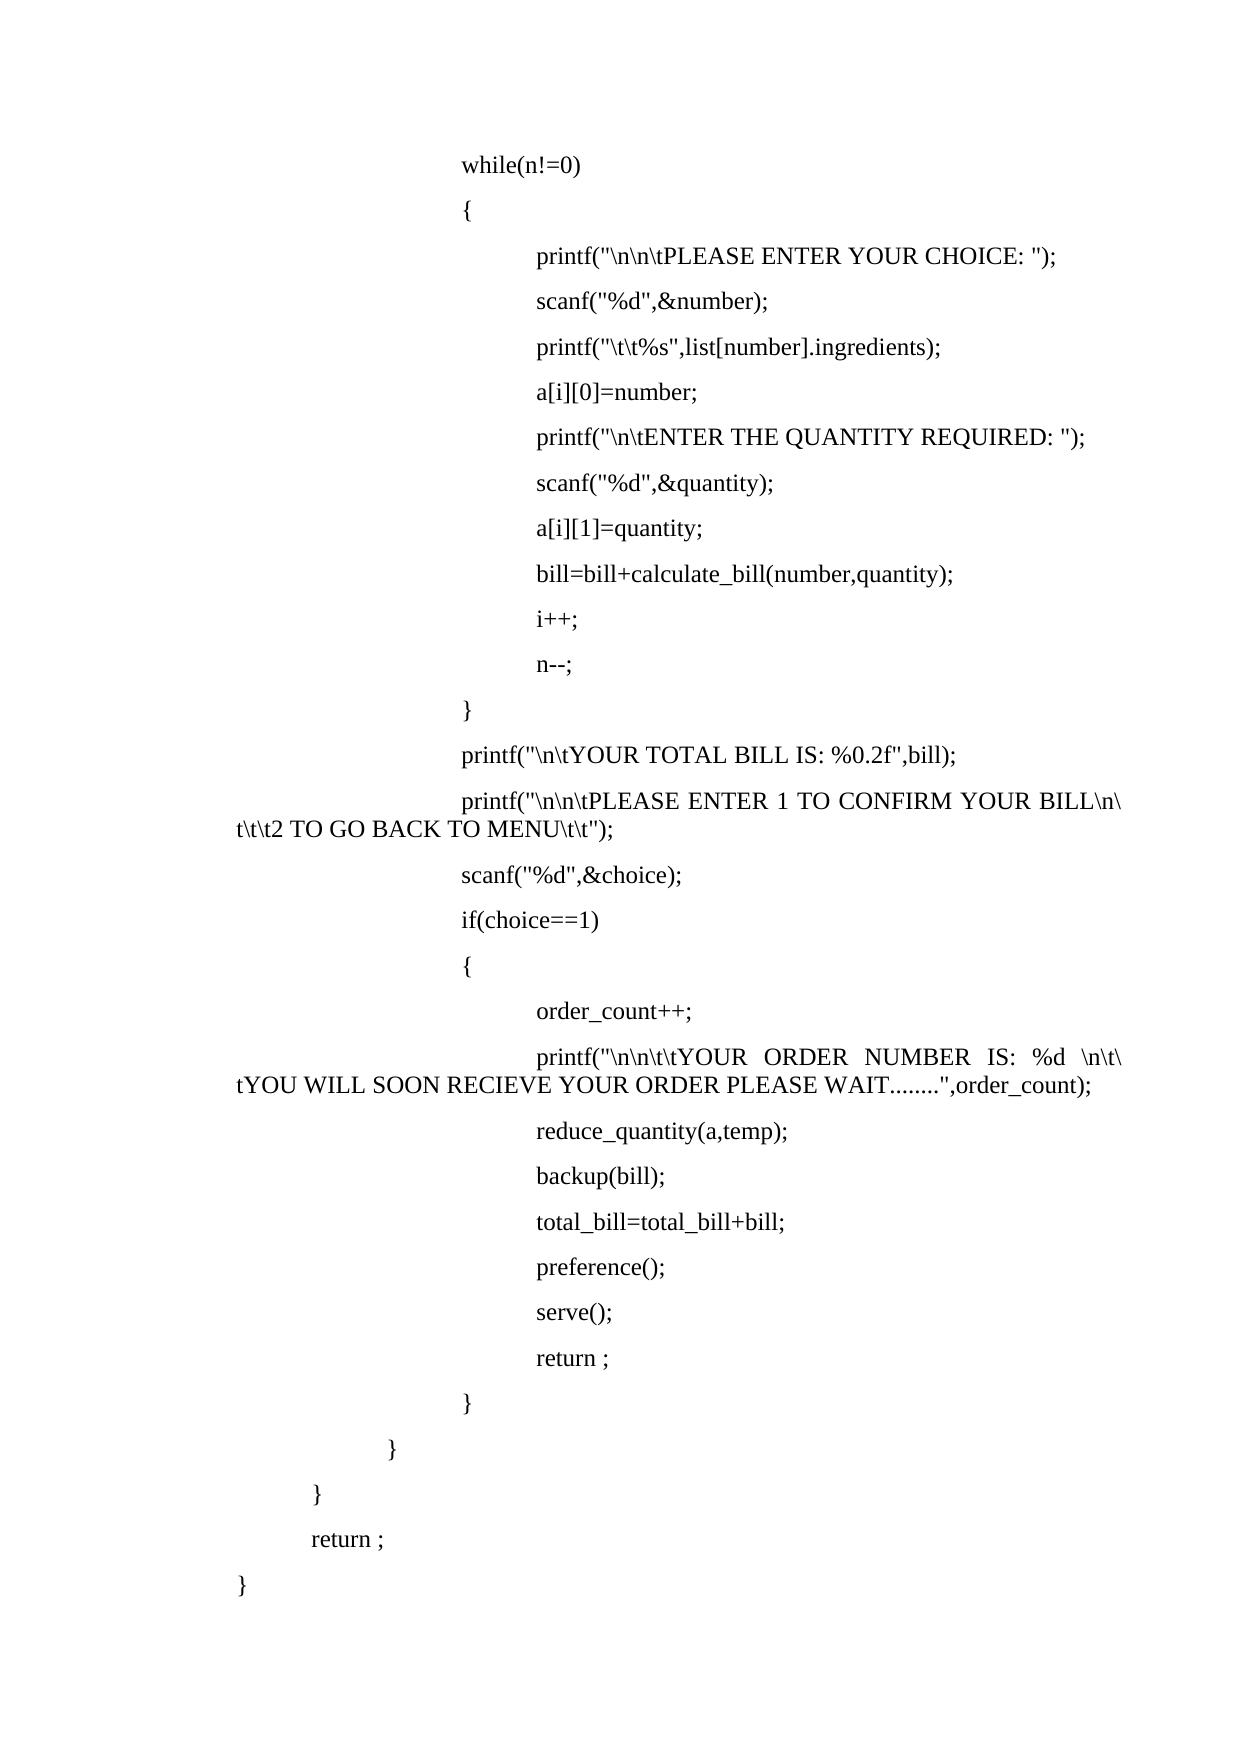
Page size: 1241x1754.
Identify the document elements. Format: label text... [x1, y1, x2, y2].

text scanf("%d",&quantity); [236, 468, 1122, 497]
text } [236, 1388, 1122, 1417]
text if(choice==1) [236, 905, 1122, 934]
text printf("\n\n\tPLEASE ENTER YOUR CHOICE: "); [236, 241, 1122, 269]
text printf("\n\tYOUR TOTAL BILL IS: %0.2f",bill); [236, 740, 1122, 769]
text } [236, 1479, 1122, 1508]
text } [236, 1434, 1122, 1462]
text } [236, 695, 1122, 724]
text i++; [236, 604, 1122, 633]
text { [236, 195, 1122, 224]
text reduce_quantity(a,temp); [236, 1116, 1122, 1144]
text order_count++; [236, 996, 1122, 1025]
text printf("\n\tENTER THE QUANTITY REQUIRED: "); [236, 422, 1122, 451]
text a[i][0]=number; [236, 377, 1122, 406]
text while(n!=0) [236, 150, 1122, 179]
text backup(bill); [236, 1161, 1122, 1190]
text printf("\n\n\t\tYOUR ORDER NUMBER IS: %d \n\t\tYOU WILL SOON RECIEVE YOUR ORDER PLEASE WAIT........",order_count); [236, 1042, 1122, 1099]
text printf("\n\n\tPLEASE ENTER 1 TO CONFIRM YOUR BILL\n\t\t\t2 TO GO BACK TO MENU\t\t"); [236, 786, 1122, 843]
text return ; [236, 1343, 1122, 1372]
text { [236, 951, 1122, 979]
text n--; [236, 649, 1122, 678]
text scanf("%d",&number); [236, 286, 1122, 315]
text preference(); [236, 1252, 1122, 1281]
text total_bill=total_bill+bill; [236, 1207, 1122, 1235]
text scanf("%d",&choice); [236, 860, 1122, 889]
text a[i][1]=quantity; [236, 513, 1122, 542]
text printf("\t\t%s",list[number].ingredients); [236, 332, 1122, 360]
text } [236, 1570, 1122, 1599]
text serve(); [236, 1297, 1122, 1326]
text return ; [236, 1524, 1122, 1553]
text bill=bill+calculate_bill(number,quantity); [236, 559, 1122, 587]
